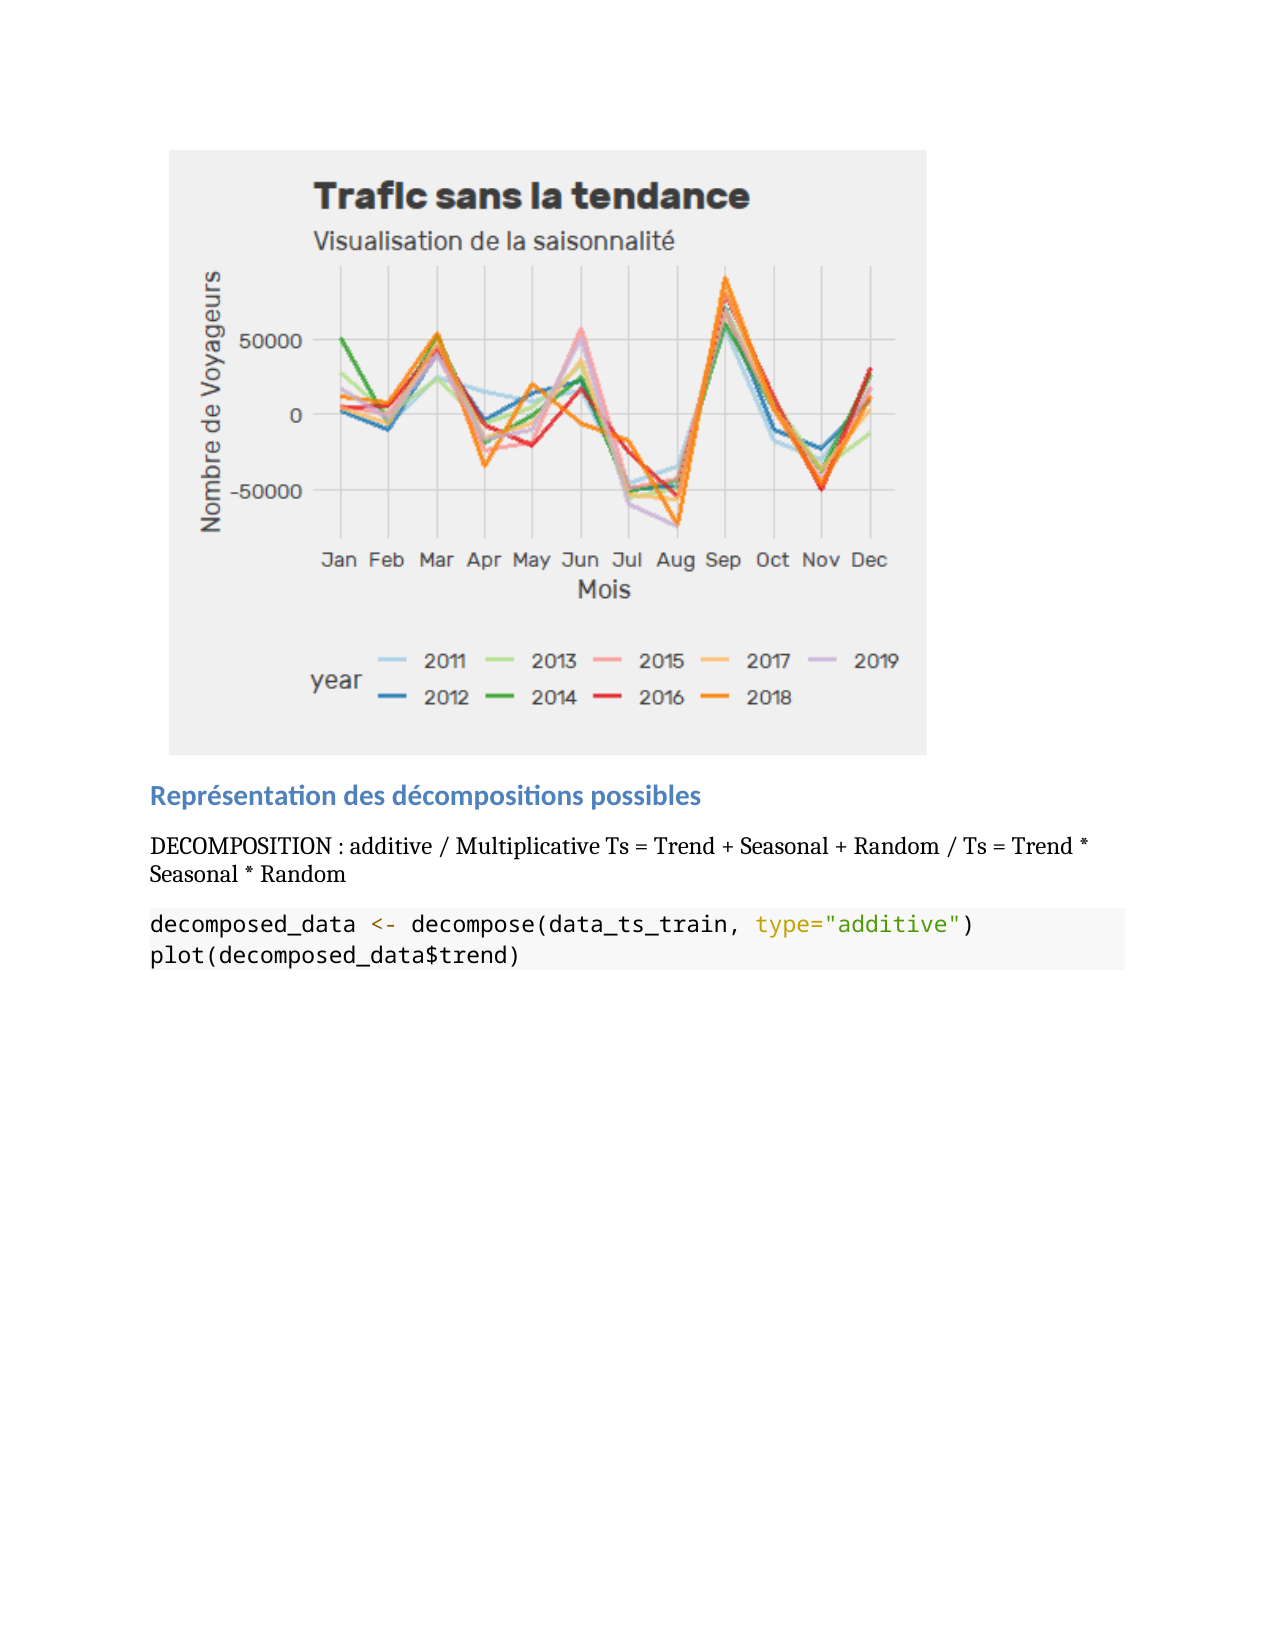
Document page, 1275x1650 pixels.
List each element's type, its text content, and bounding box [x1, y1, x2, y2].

text DECOMPOSITION : additive / Multiplicative Ts = Trend + Seasonal + Random / Ts = Trend * Seasonal * Random [150, 832, 1125, 889]
subtitle Représentation des décompositions possibles [150, 777, 1125, 813]
picture [168, 150, 927, 757]
text decomposed_data <- decompose(data_ts_train, type="additive") plot(decomposed_data$trend) [521, 908, 1125, 970]
